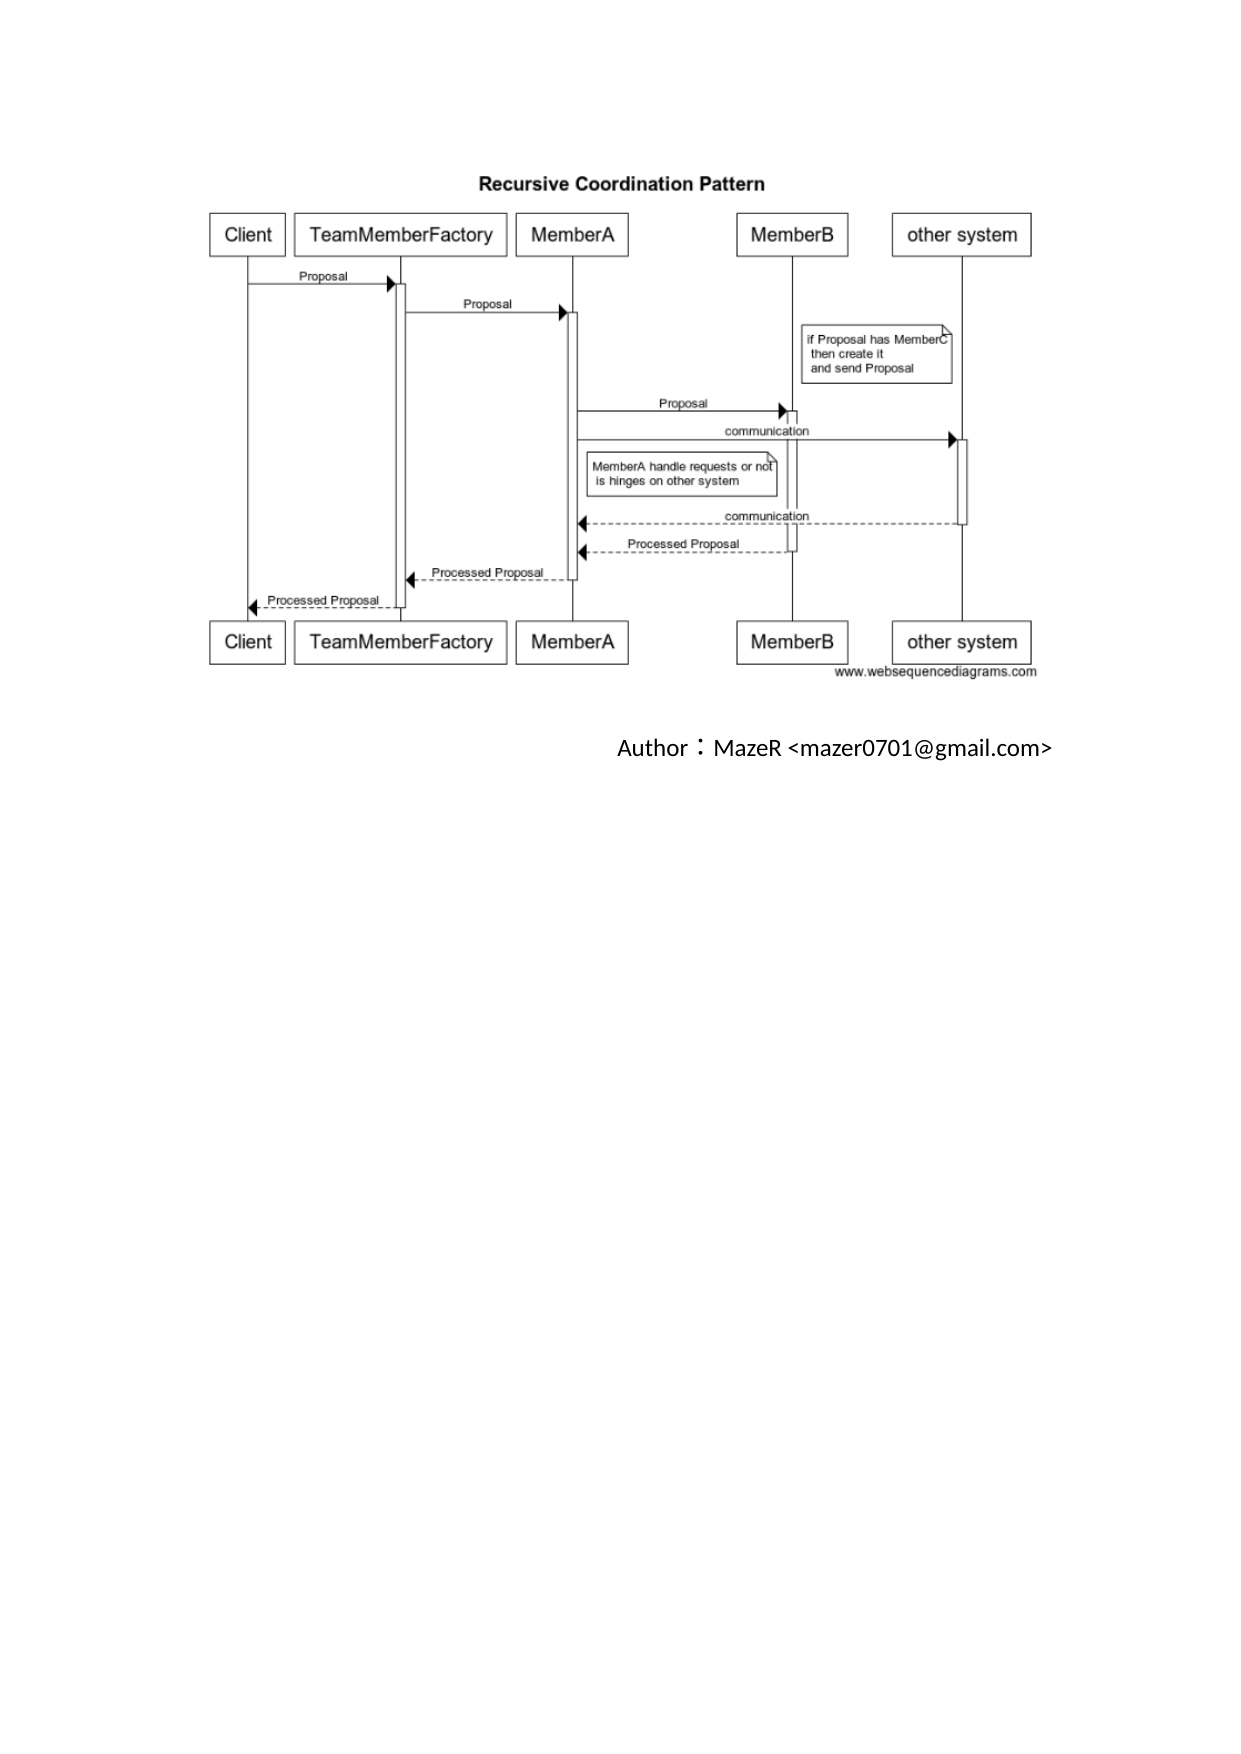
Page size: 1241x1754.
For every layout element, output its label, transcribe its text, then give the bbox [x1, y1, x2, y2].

text Author：MazeR <mazer0701@gmail.com> [187, 727, 1053, 764]
picture [195, 164, 1045, 687]
